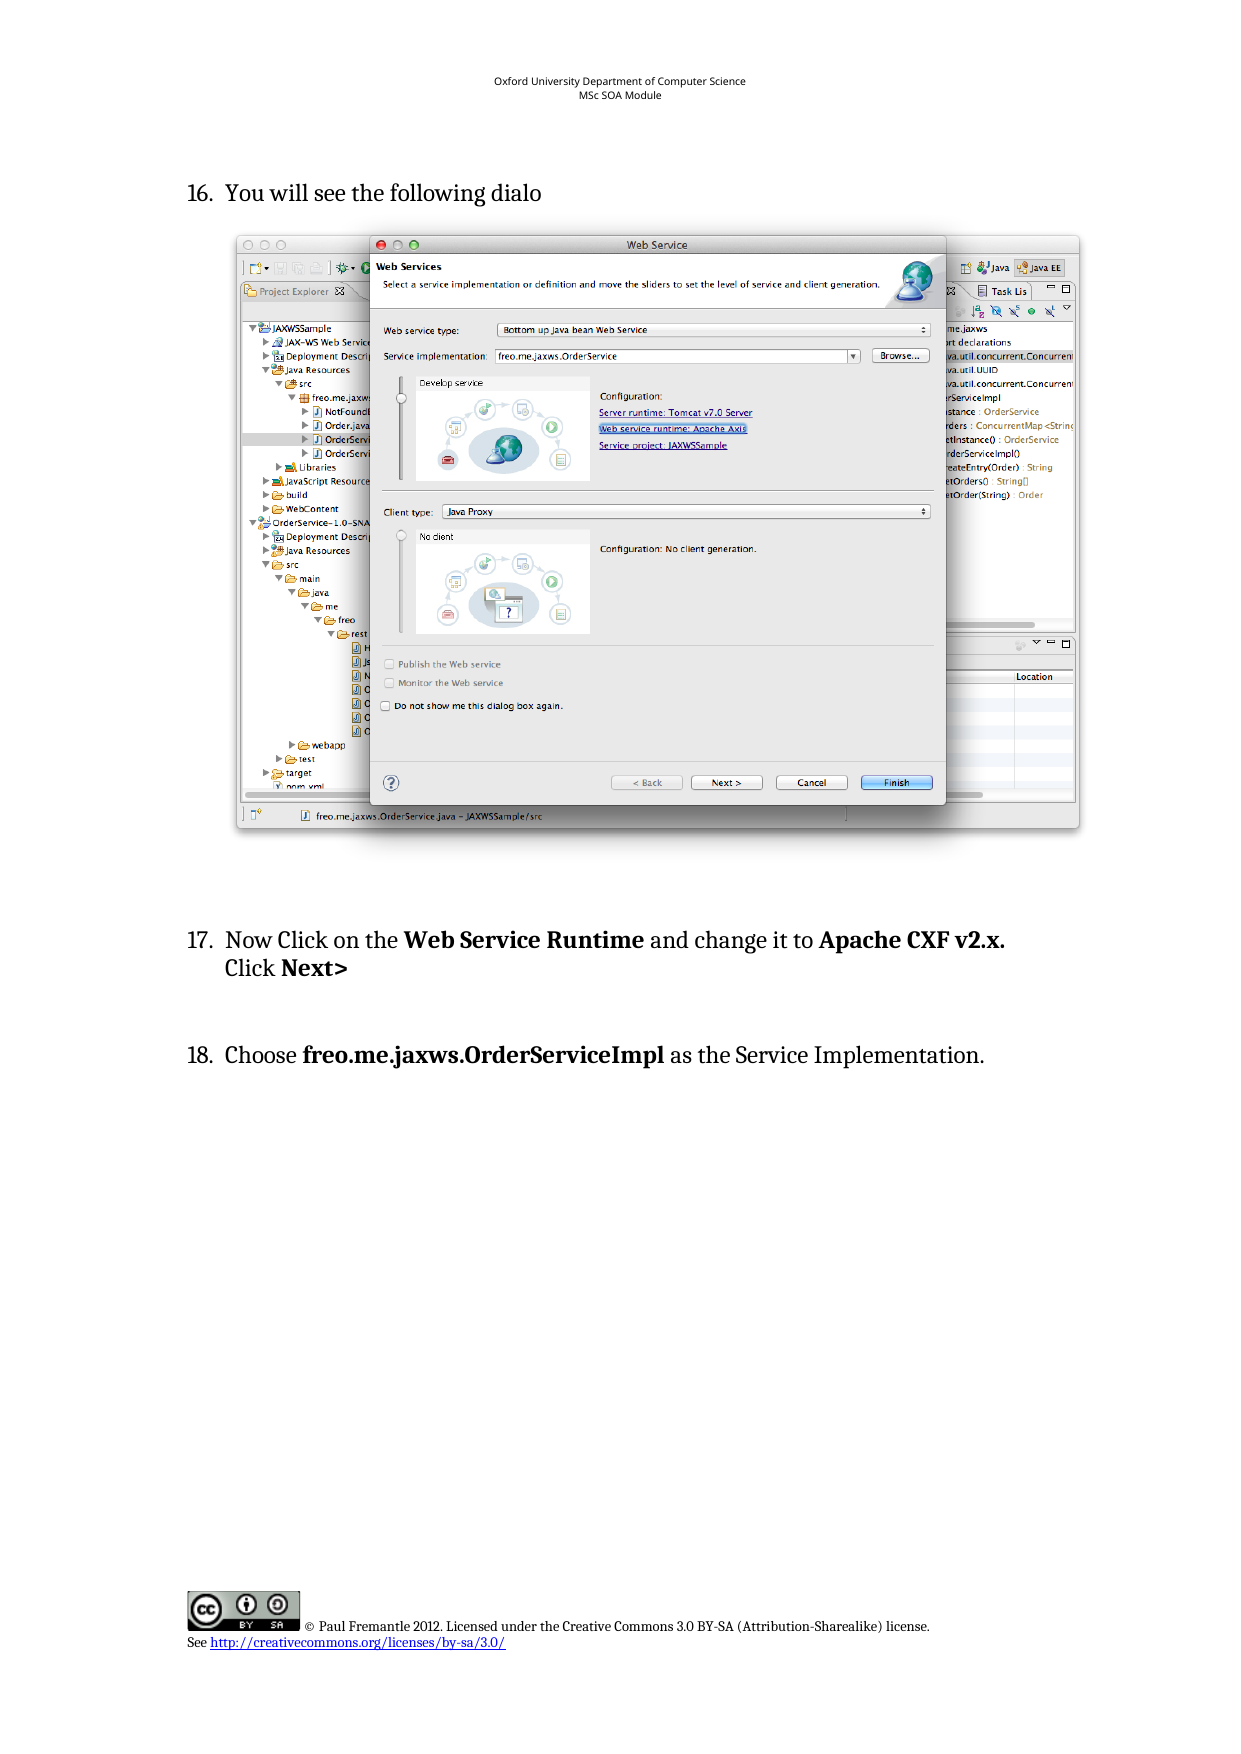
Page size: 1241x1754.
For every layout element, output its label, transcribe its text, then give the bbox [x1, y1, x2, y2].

list Choose freo.me.jaxws.OrderServiceImpl as the Service Implementation. [187, 1041, 1053, 1098]
list Now Click on the Web Service Runtime and change it to Apache CXF v2.x. Click Next> [187, 926, 1053, 1012]
picture [187, 1591, 300, 1631]
picture [225, 207, 1090, 869]
